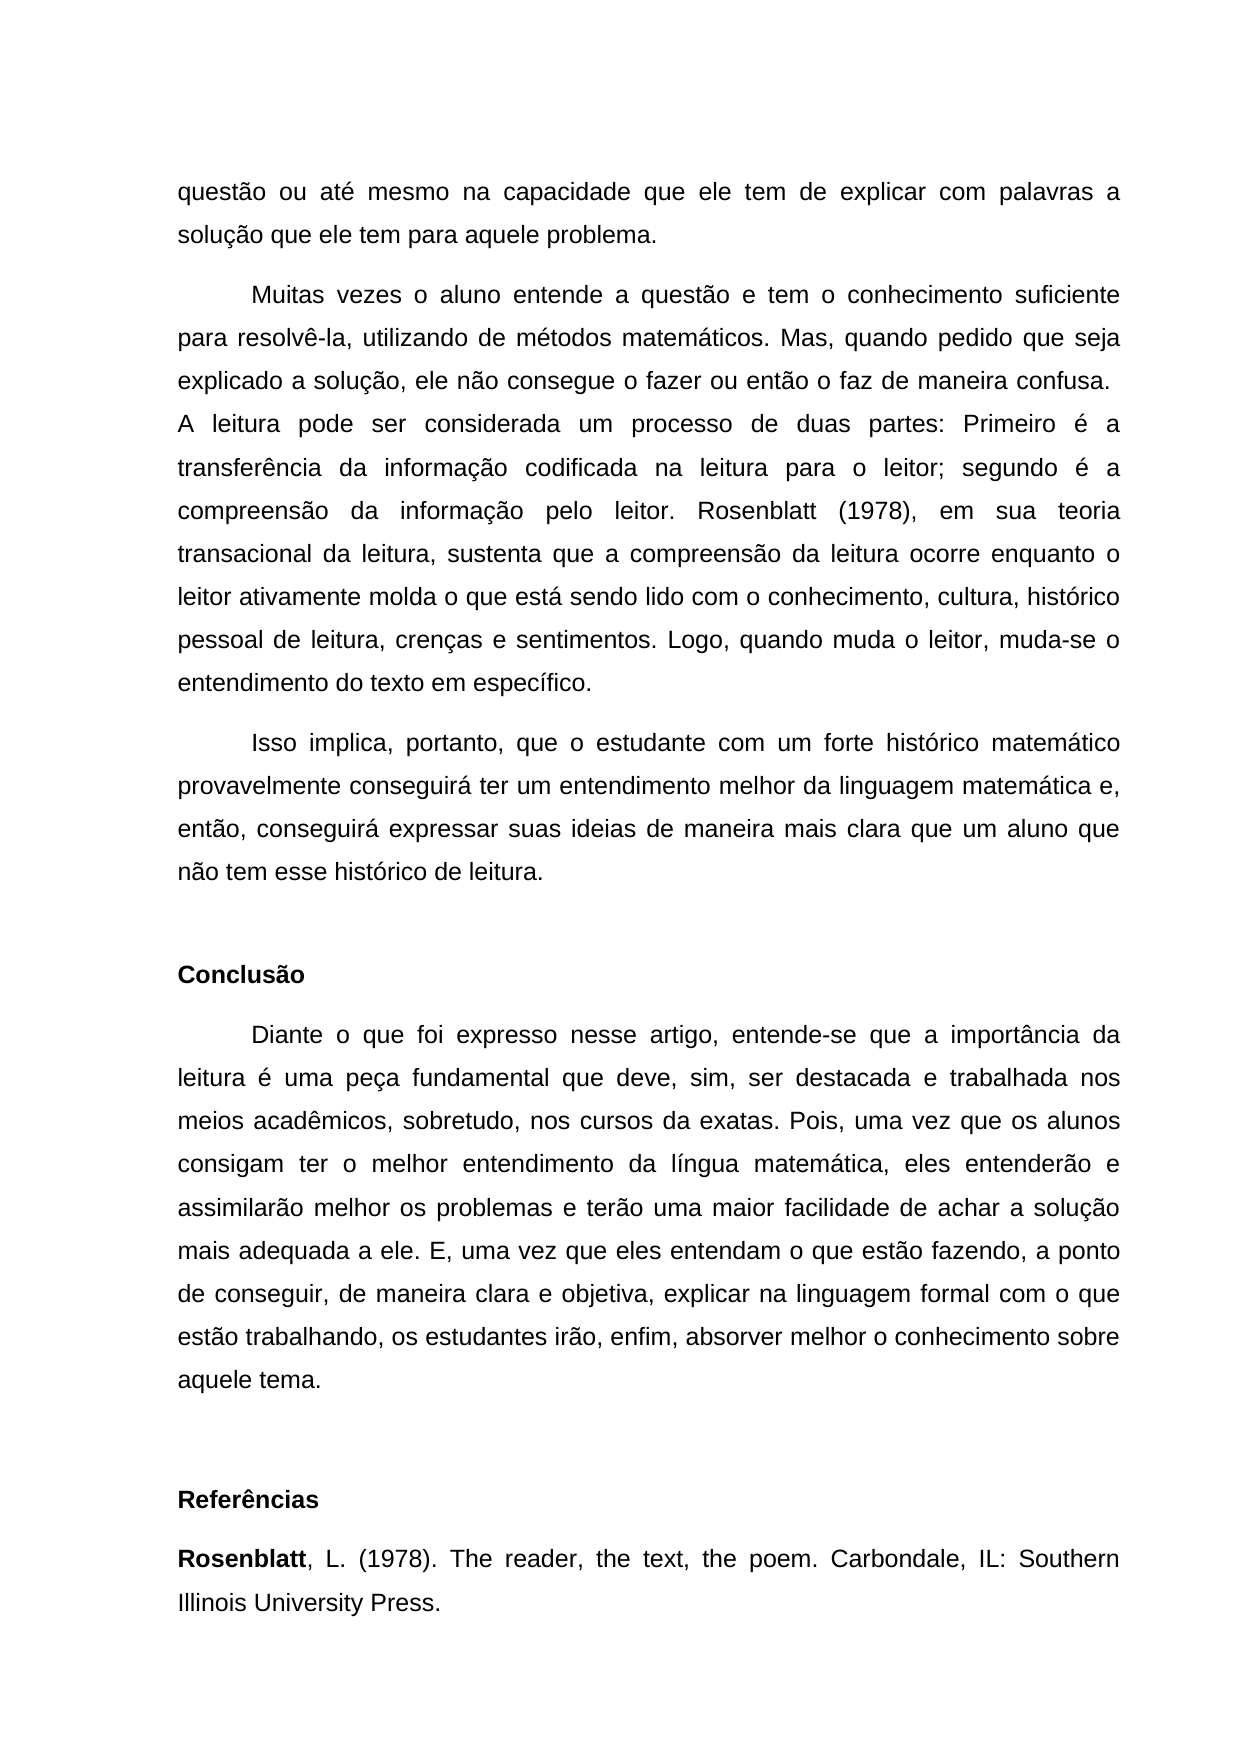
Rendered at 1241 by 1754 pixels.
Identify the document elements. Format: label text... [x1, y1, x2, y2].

text Isso implica, portanto, que o estudante com um forte histórico matemático provavelmente conseguirá ter um entendimento melhor da linguagem matemática e, então, conseguirá expressar suas ideias de maneira mais clara que um aluno que não tem esse histórico de leitura. [177, 728, 1122, 886]
text Conclusão [177, 960, 1122, 989]
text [177, 177, 1122, 249]
text Diante o que foi expresso nesse artigo, entende-se que a importância da leitura é uma peça fundamental que deve, sim, ser destacada e trabalhada nos meios acadêmicos, sobretudo, nos cursos da exatas. Pois, uma vez que os alunos consigam ter o melhor entendimento da língua matemática, eles entenderão e assimilarão melhor os problemas e terão uma maior facilidade de achar a solução mais adequada a ele. E, uma vez que eles entendam o que estão fazendo, a ponto de conseguir, de maneira clara e objetiva, explicar na linguagem formal com o que estão trabalhando, os estudantes irão, enfim, absorver melhor o conhecimento sobre aquele tema. [177, 1020, 1122, 1394]
text Muitas vezes o aluno entende a questão e tem o conhecimento suficiente para resolvê-la, utilizando de métodos matemáticos. Mas, quando pedido que seja explicado a solução, ele não consegue o fazer ou então o faz de maneira confusa. A leitura pode ser considerada um processo de duas partes: Primeiro é a transferência da informação codificada na leitura para o leitor; segundo é a compreensão da informação pelo leitor. Rosenblatt (1978), em sua teoria transacional da leitura, sustenta que a compreensão da leitura ocorre enquanto o leitor ativamente molda o que está sendo lido com o conhecimento, cultura, histórico pessoal de leitura, crenças e sentimentos. Logo, quando muda o leitor, muda-se o entendimento do texto em específico. [177, 280, 1122, 697]
text Rosenblatt, L. (1978). The reader, the text, the poem. Carbondale, IL: Southern Illinois University Press. [177, 1544, 1122, 1616]
text Referências [177, 1485, 1122, 1513]
